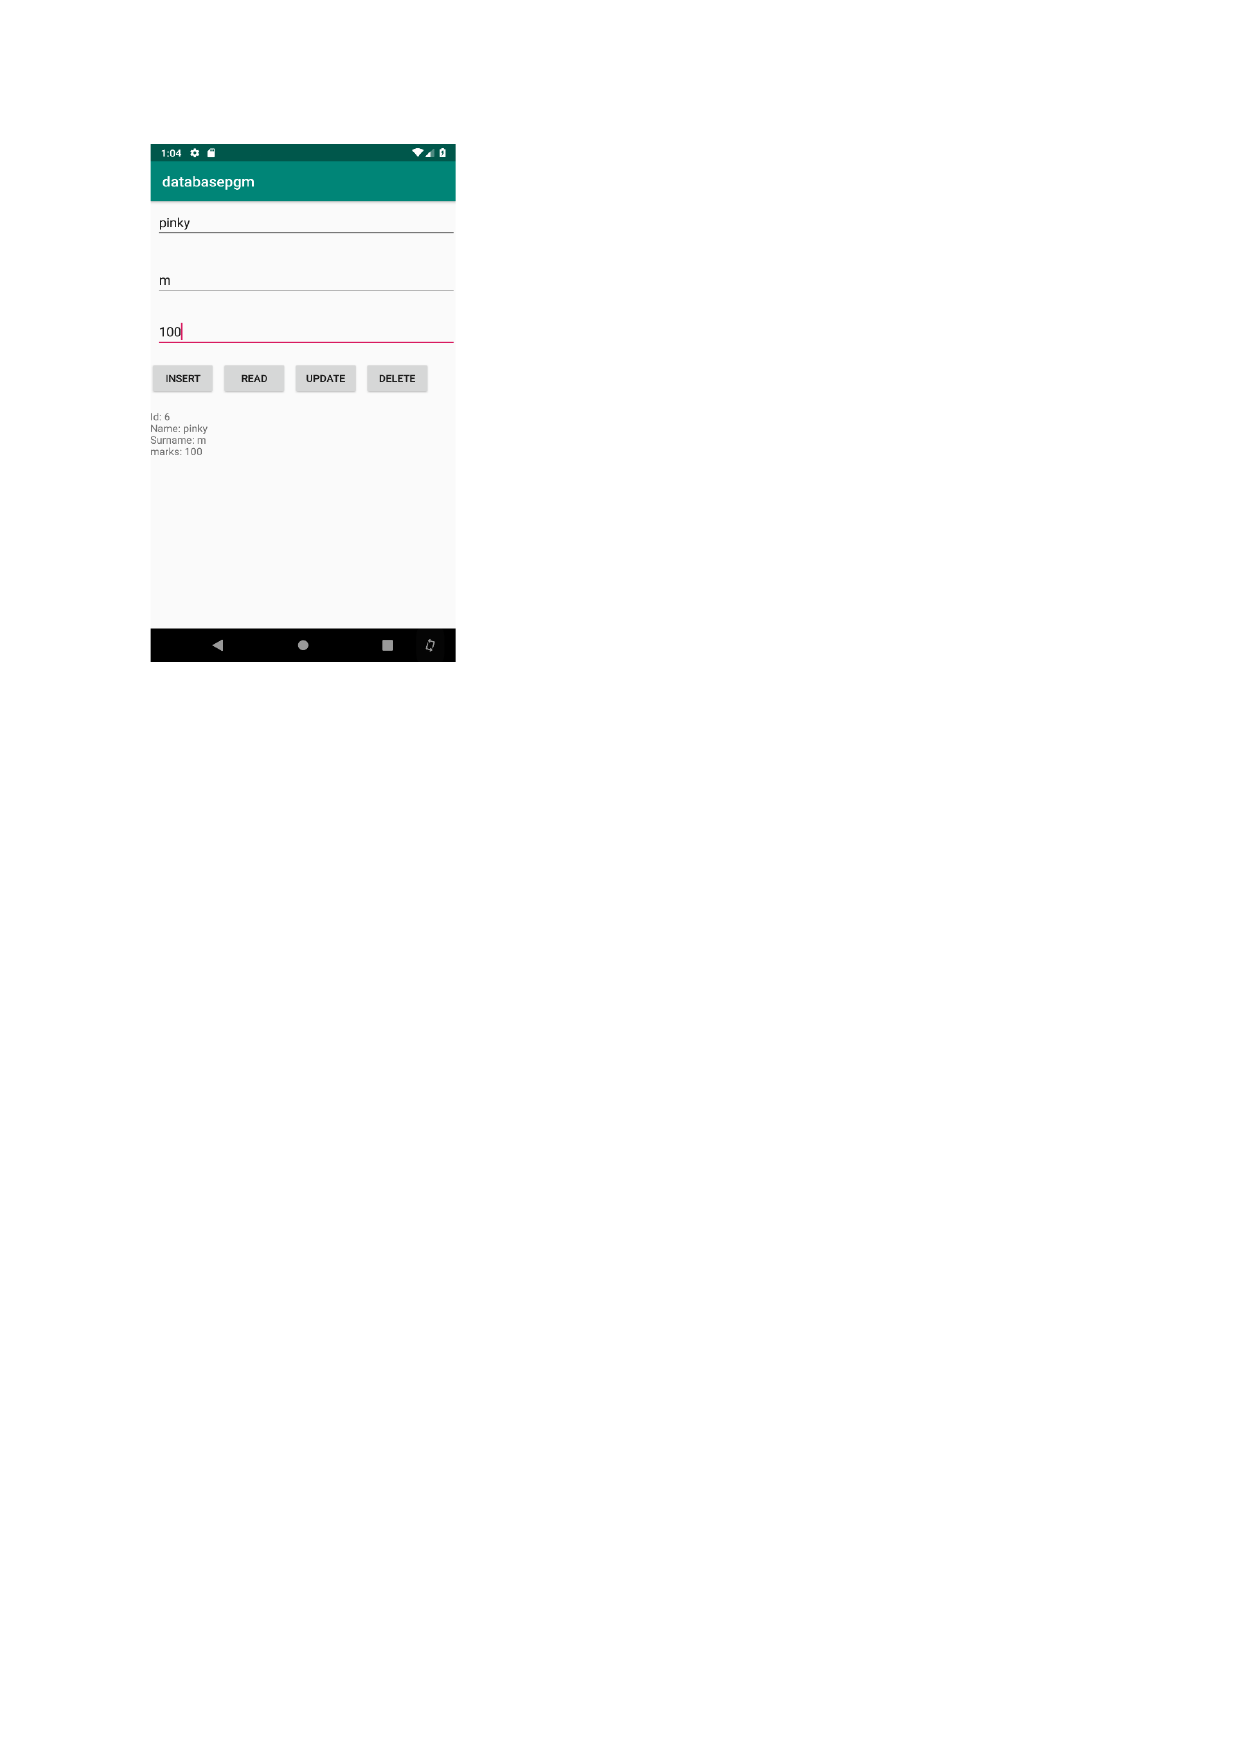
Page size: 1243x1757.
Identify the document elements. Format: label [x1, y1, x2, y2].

picture [150, 144, 456, 662]
